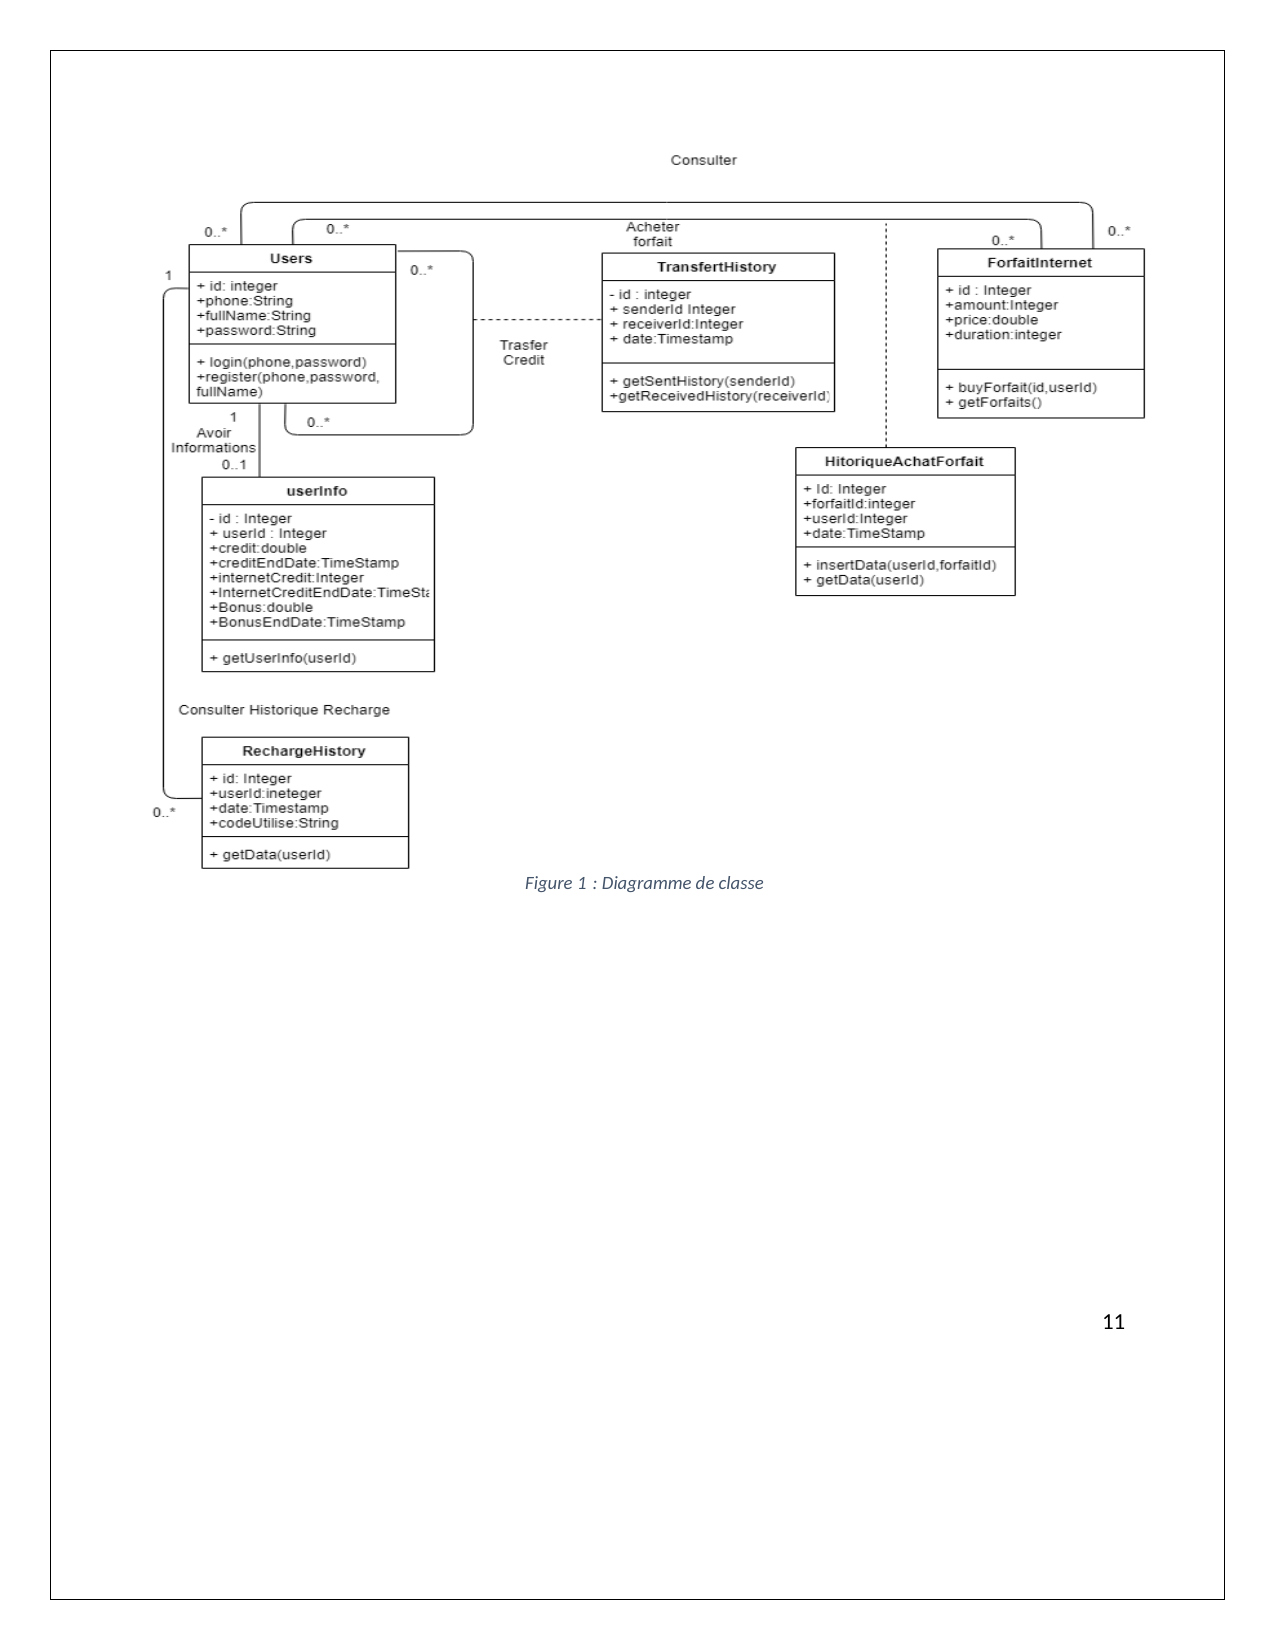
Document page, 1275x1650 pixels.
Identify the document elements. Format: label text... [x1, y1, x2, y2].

picture [150, 150, 1158, 872]
text Figure 1 : Diagramme de classe [450, 872, 1125, 894]
